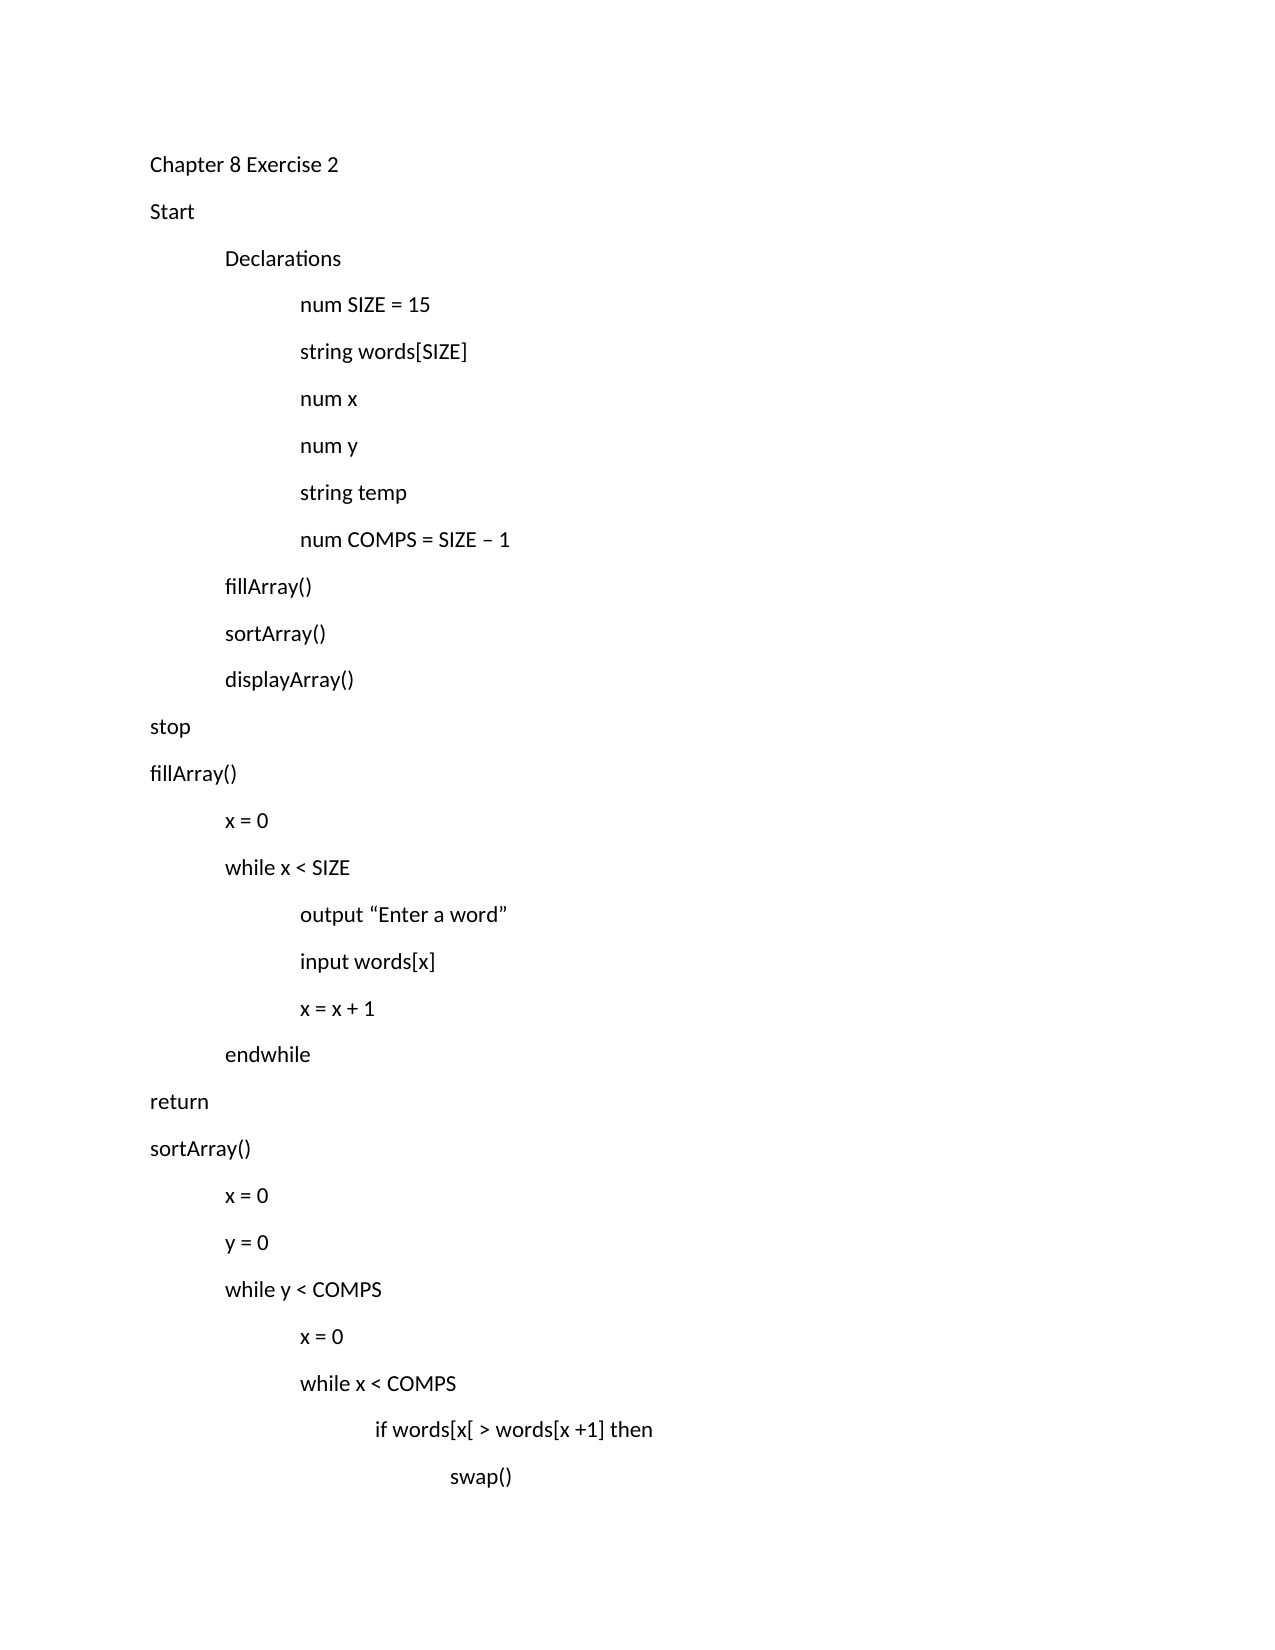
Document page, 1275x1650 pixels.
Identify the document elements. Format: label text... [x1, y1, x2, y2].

text x = 0 [150, 1181, 1125, 1209]
text num y [150, 431, 1125, 459]
text output “Enter a word” [150, 900, 1125, 928]
text endwhile [150, 1041, 1125, 1069]
text sortArray() [150, 619, 1125, 647]
text while x < SIZE [150, 853, 1125, 881]
text stop [150, 712, 1125, 741]
text num x [150, 384, 1125, 412]
text num SIZE = 15 [150, 291, 1125, 319]
text while y < COMPS [150, 1275, 1125, 1303]
text x = x + 1 [150, 994, 1125, 1022]
text string temp [150, 478, 1125, 506]
text num COMPS = SIZE – 1 [150, 525, 1125, 553]
text string words[SIZE] [150, 337, 1125, 366]
text if words[x[ > words[x +1] then [150, 1416, 1125, 1444]
text x = 0 [150, 806, 1125, 834]
text y = 0 [150, 1228, 1125, 1256]
text fillArray() [150, 572, 1125, 600]
text Declarations [150, 244, 1125, 272]
text sortArray() [150, 1134, 1125, 1162]
text while x < COMPS [150, 1369, 1125, 1397]
text input words[x] [150, 947, 1125, 975]
text displayArray() [150, 666, 1125, 694]
text return [150, 1087, 1125, 1116]
text Start [150, 197, 1125, 225]
text swap() [150, 1462, 1125, 1491]
text fillArray() [150, 759, 1125, 787]
text Chapter 8 Exercise 2 [150, 150, 1125, 178]
text x = 0 [150, 1322, 1125, 1350]
